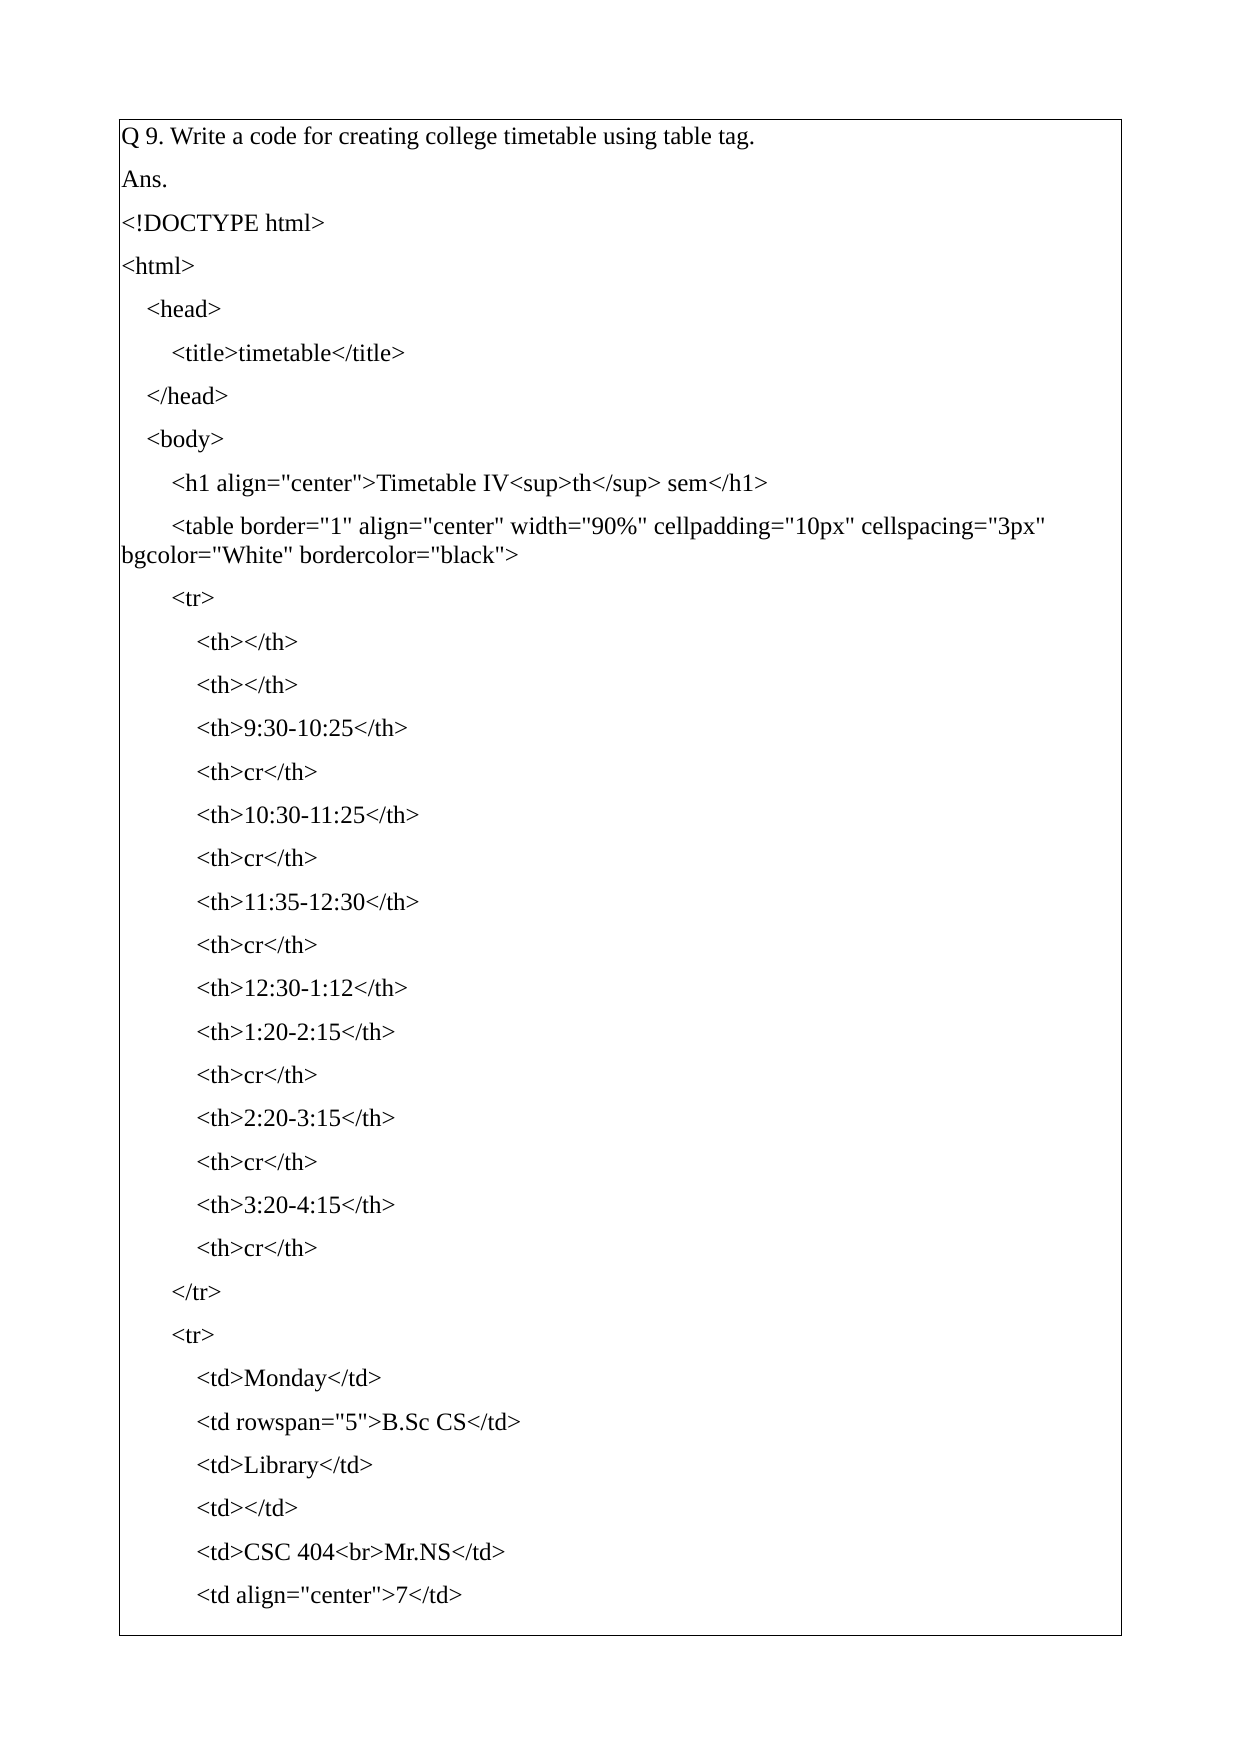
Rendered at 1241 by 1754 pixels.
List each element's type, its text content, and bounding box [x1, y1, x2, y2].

text <th>1:20-2:15</th> [121, 1017, 1119, 1045]
text <tr> [121, 583, 1119, 612]
text <th>cr</th> [121, 930, 1119, 959]
text <th>10:30-11:25</th> [121, 800, 1119, 829]
text <h1 align="center">Timetable IV<sup>th</sup> sem</h1> [121, 468, 1119, 497]
text <tr> [121, 1320, 1119, 1349]
text Ans. [121, 164, 1119, 193]
text <head> [121, 294, 1119, 323]
text <td rowspan="5">B.Sc CS</td> [121, 1407, 1119, 1435]
text <!DOCTYPE html> [121, 208, 1119, 237]
text <td align="center">7</td> [121, 1580, 1119, 1609]
text <th>3:20-4:15</th> [121, 1190, 1119, 1219]
text <td>Library</td> [121, 1450, 1119, 1479]
text <th></th> [121, 627, 1119, 655]
text <th>cr</th> [121, 843, 1119, 872]
text <html> [121, 251, 1119, 280]
text <th>9:30-10:25</th> [121, 713, 1119, 742]
text <th>12:30-1:12</th> [121, 973, 1119, 1002]
text <td>Monday</td> [121, 1363, 1119, 1392]
text <th></th> [121, 670, 1119, 699]
text <td>CSC 404<br>Mr.NS</td> [121, 1537, 1119, 1565]
text <table border="1" align="center" width="90%" cellpadding="10px" cellspacing="3px" bgcolor="White" bordercolor="black"> [121, 511, 1119, 569]
text <title>timetable</title> [121, 338, 1119, 367]
text </head> [121, 381, 1119, 410]
text </tr> [121, 1277, 1119, 1305]
text Q 9. Write a code for creating college timetable using table tag. [121, 121, 1119, 150]
text <th>11:35-12:30</th> [121, 887, 1119, 915]
text <td></td> [121, 1493, 1119, 1522]
text <th>cr</th> [121, 1147, 1119, 1175]
text <th>cr</th> [121, 757, 1119, 785]
text <body> [121, 424, 1119, 453]
text <th>cr</th> [121, 1060, 1119, 1089]
text <th>2:20-3:15</th> [121, 1103, 1119, 1132]
text <th>cr</th> [121, 1233, 1119, 1262]
